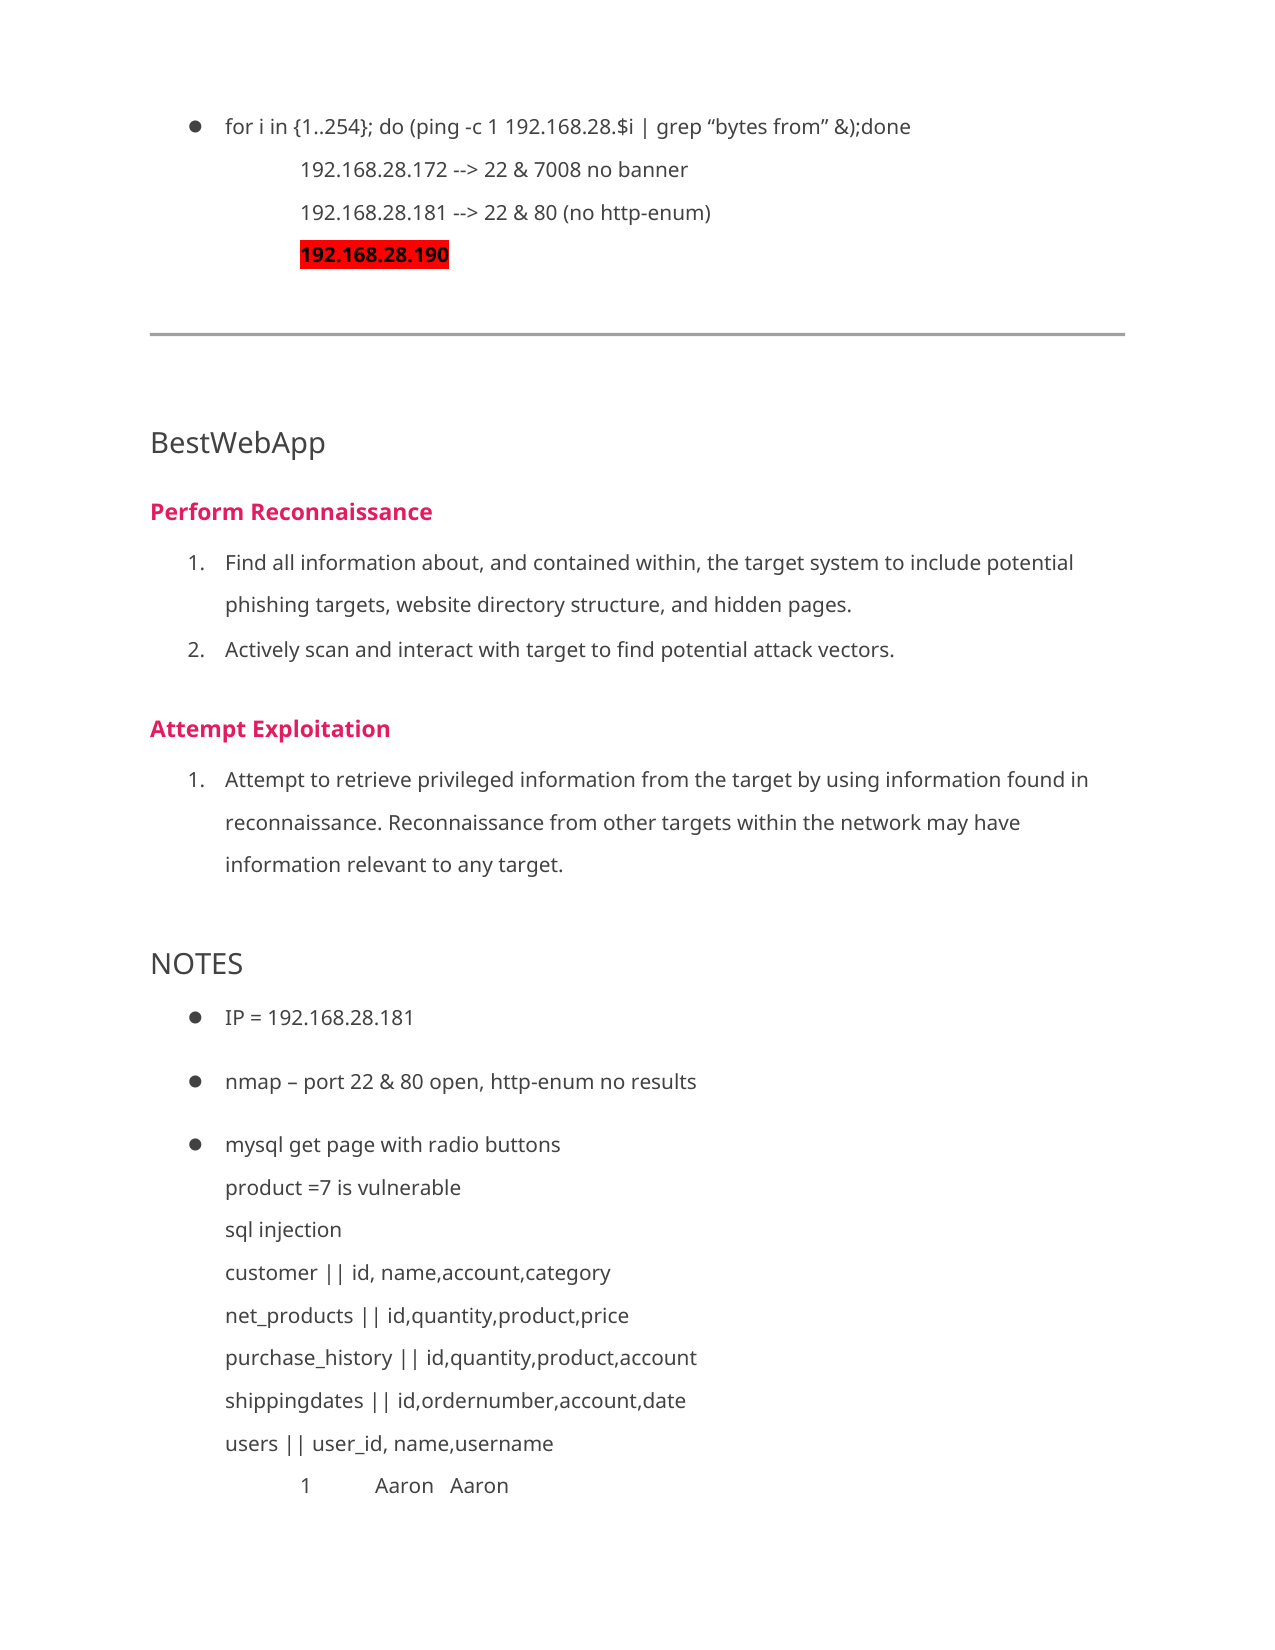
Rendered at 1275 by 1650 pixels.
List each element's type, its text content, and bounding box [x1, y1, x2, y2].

list Actively scan and interact with target to find potential attack vectors. [187, 633, 1125, 664]
list IP = 192.168.28.181 [187, 1003, 1125, 1032]
list nmap – port 22 & 80 open, http-enum no results [187, 1067, 1125, 1095]
subtitle Attempt Exploitation [150, 713, 1125, 744]
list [187, 1130, 1125, 1500]
list Find all information about, and contained within, the target system to include potential phishing targets, website directory structure, and hidden pages. [187, 548, 1125, 619]
subtitle Perform Reconnaissance [150, 496, 1125, 527]
list Attempt to retrieve privileged information from the target by using information found in reconnaissance. Reconnaissance from other targets within the network may have information relevant to any target. [187, 765, 1125, 879]
subtitle BestWebApp [150, 423, 1125, 462]
list for i in {1..254}; do (ping -c 1 192.168.28.$i | grep “bytes from” &);done 192.168.28.172 --> 22 & 7008 no banner 192.168.28.181 --> 22 & 80 (no http-enum) 192.168.28.190 [187, 112, 1125, 269]
subtitle NOTES [150, 943, 1125, 983]
